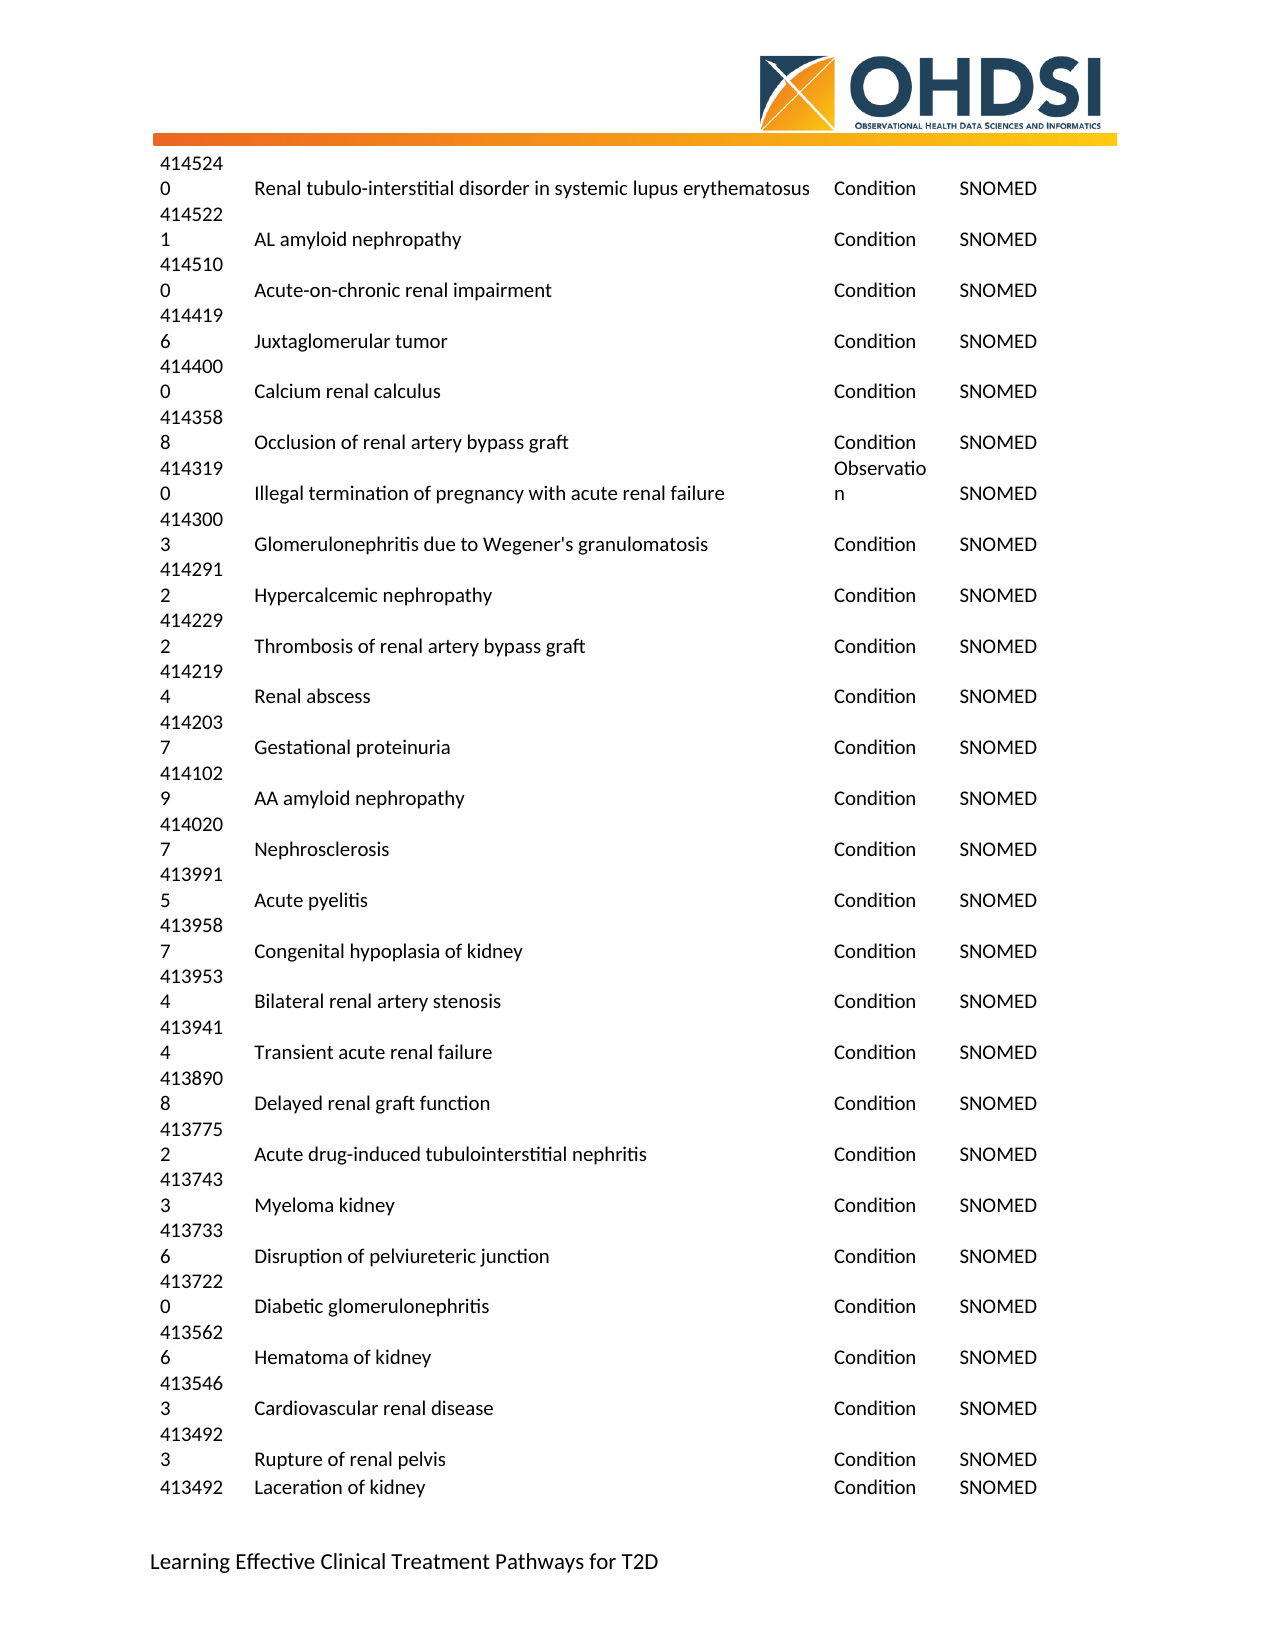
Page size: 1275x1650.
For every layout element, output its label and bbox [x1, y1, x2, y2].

picture [742, 42, 1118, 145]
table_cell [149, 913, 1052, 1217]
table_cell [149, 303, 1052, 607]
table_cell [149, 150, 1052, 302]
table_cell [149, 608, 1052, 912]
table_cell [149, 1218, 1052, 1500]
